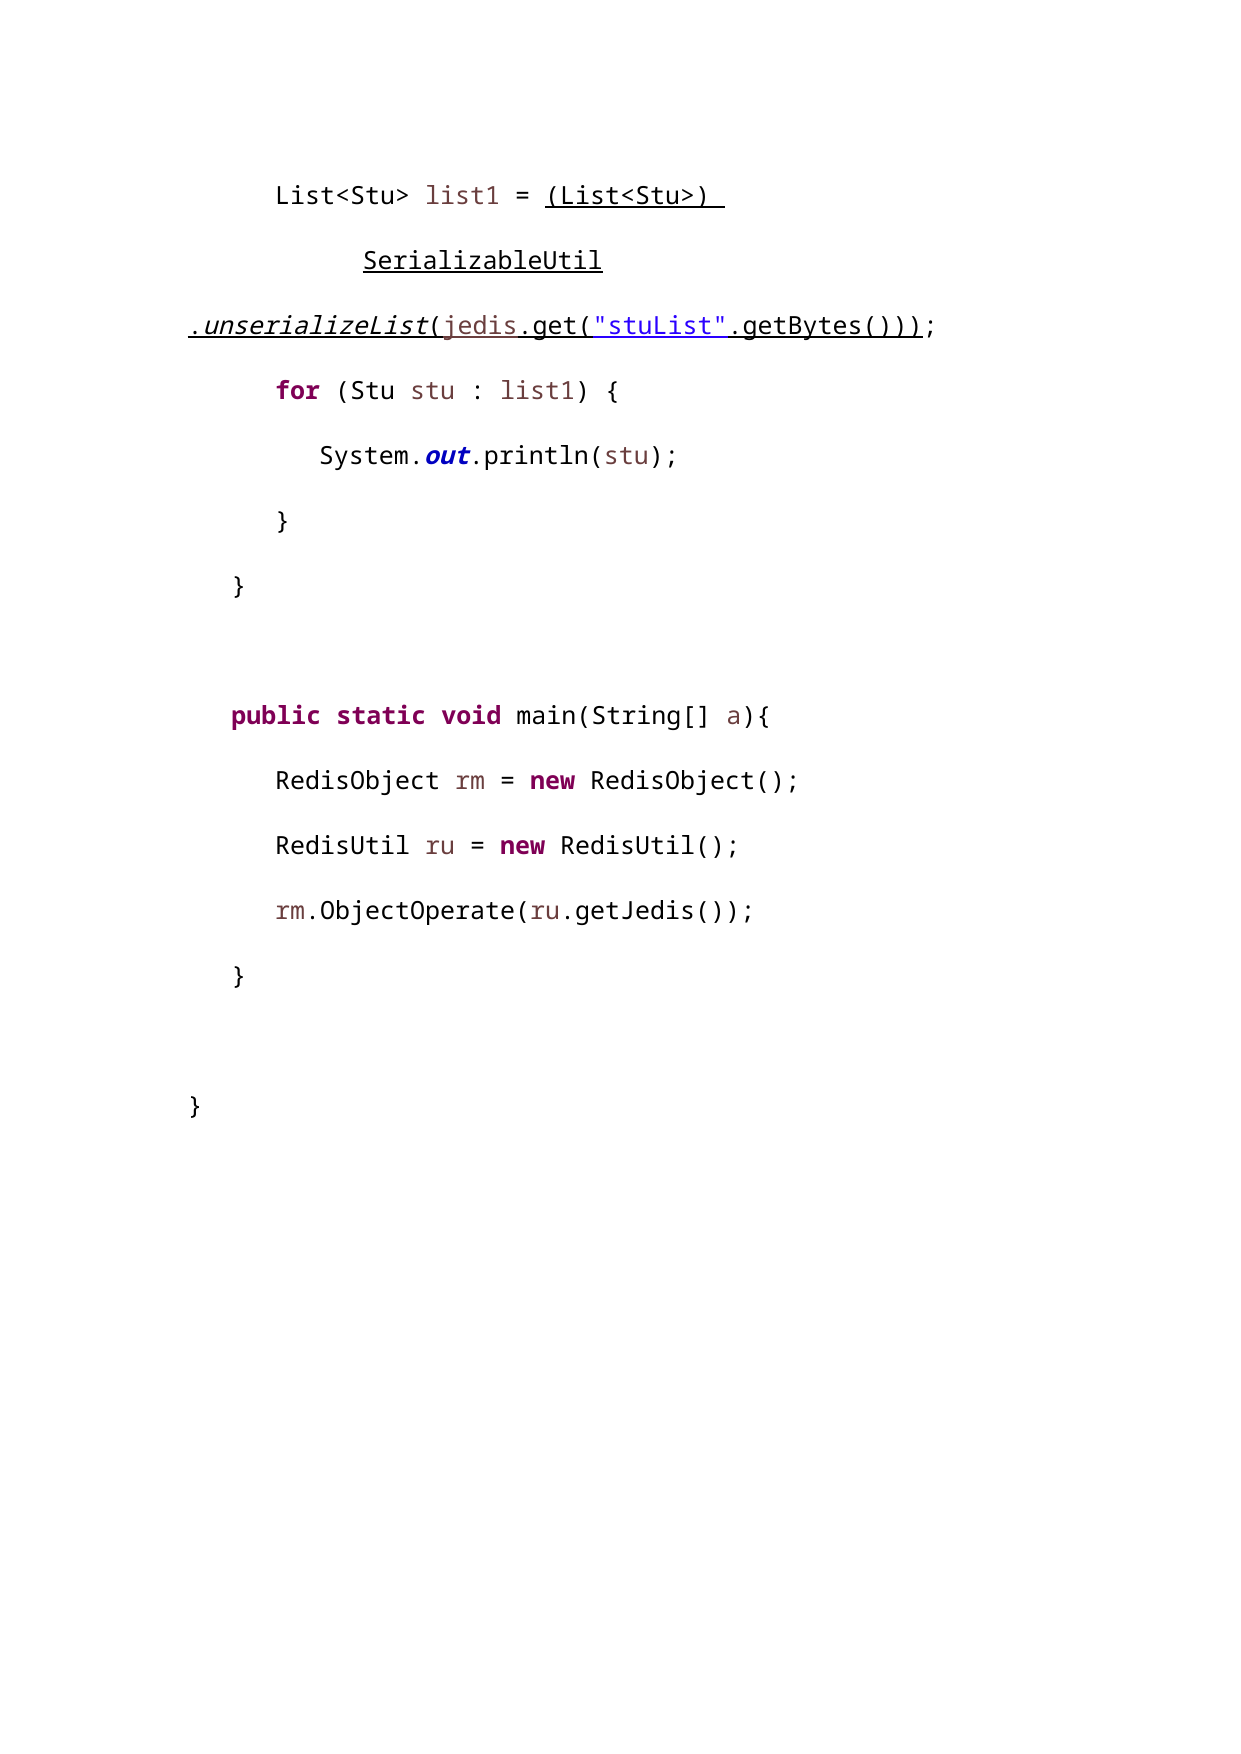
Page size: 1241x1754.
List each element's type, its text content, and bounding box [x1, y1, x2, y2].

text public static void main(String[] a){ [187, 682, 1053, 747]
text } [187, 1072, 1053, 1137]
text SerializableUtil.unserializeList(jedis.get("stuList".getBytes())); [187, 227, 1053, 357]
text for (Stu stu : list1) { [187, 357, 1053, 422]
text } [187, 487, 1053, 552]
text rm.ObjectOperate(ru.getJedis()); [187, 877, 1053, 942]
text List<Stu> list1 = (List<Stu>) [187, 162, 1053, 227]
text } [187, 552, 1053, 617]
text RedisObject rm = new RedisObject(); [187, 747, 1053, 812]
text } [187, 942, 1053, 1007]
text System.out.println(stu); [187, 422, 1053, 487]
text RedisUtil ru = new RedisUtil(); [187, 812, 1053, 877]
